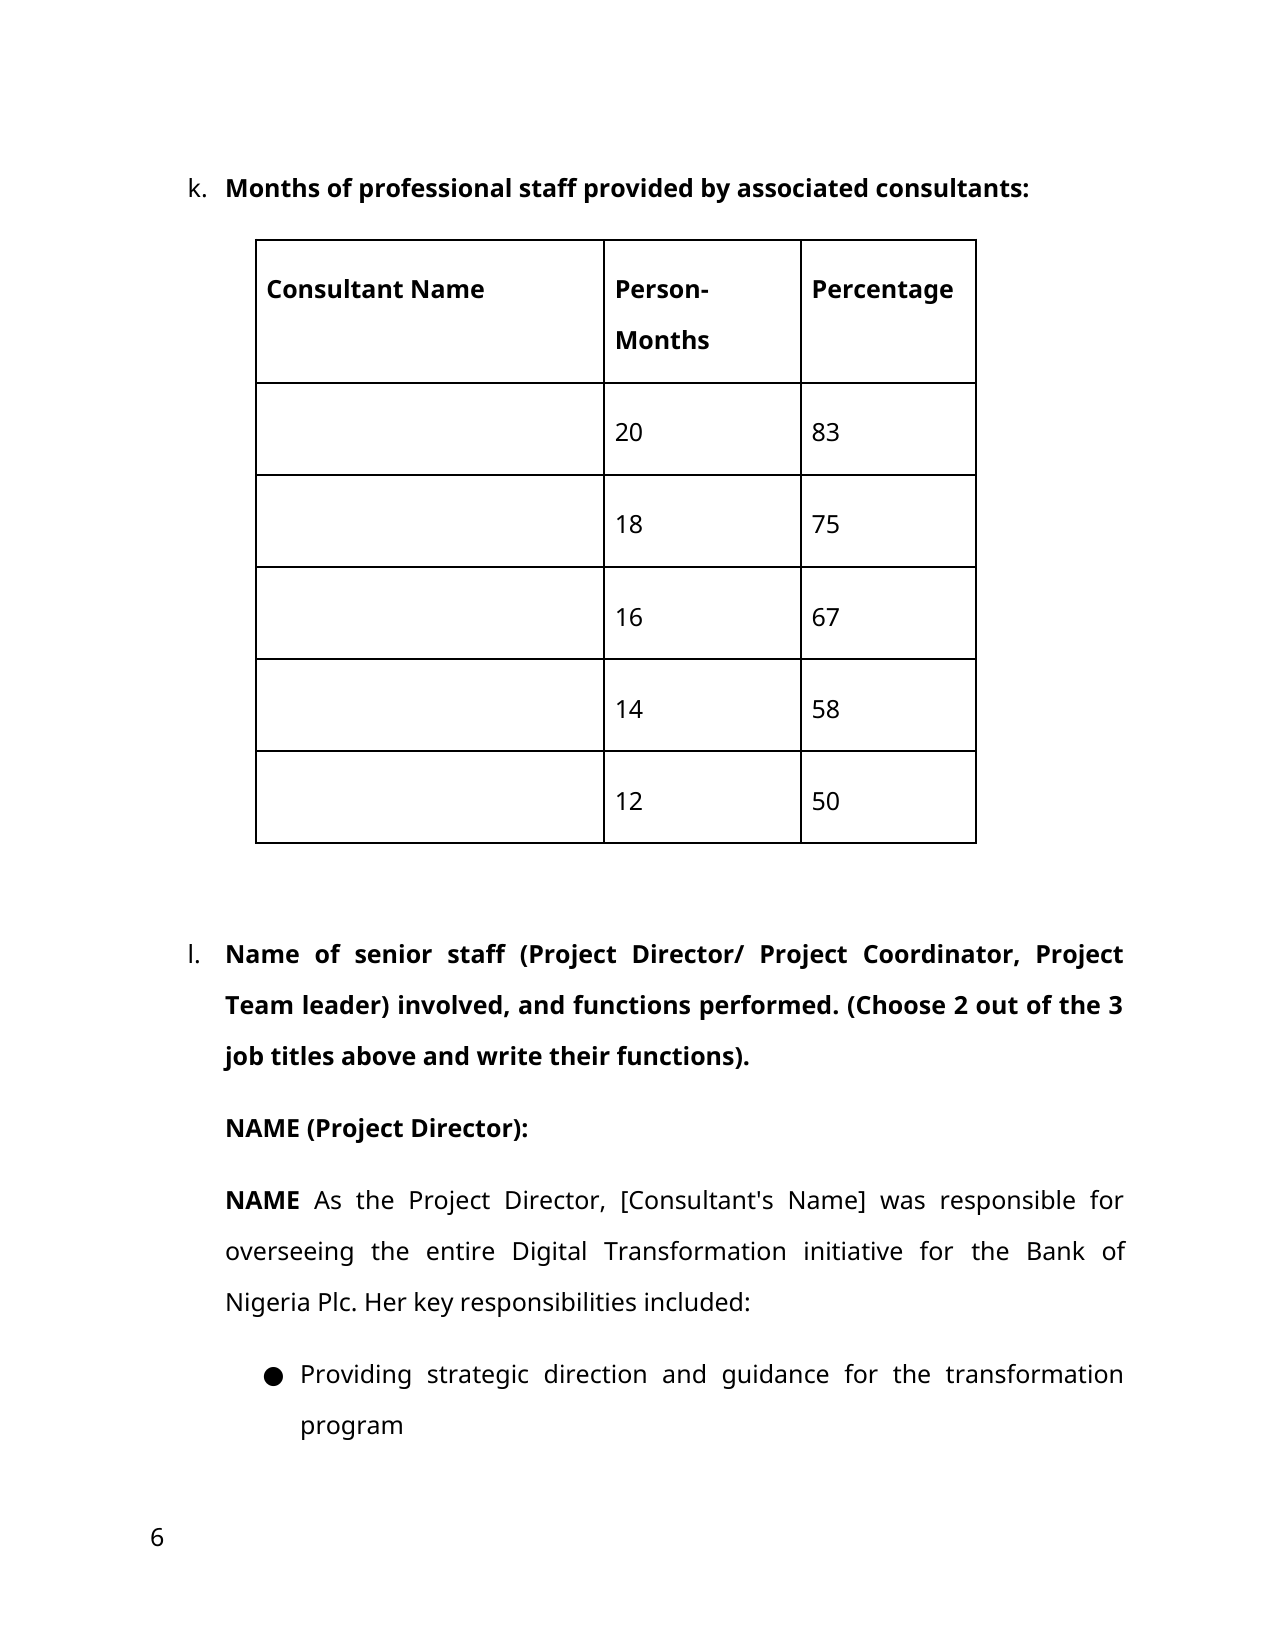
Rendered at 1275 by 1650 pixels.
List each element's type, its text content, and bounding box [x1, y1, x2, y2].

table_cell 18 [605, 476, 800, 566]
table_header Person-Months [605, 241, 800, 382]
table_cell 14 [605, 660, 800, 750]
table_cell 50 [802, 752, 975, 842]
table_cell 83 [802, 384, 975, 474]
table_cell [257, 384, 603, 474]
table_cell 67 [802, 568, 975, 658]
table_cell 16 [605, 568, 800, 658]
table_cell [257, 568, 603, 658]
table_header Percentage [802, 241, 975, 382]
table_cell [257, 752, 603, 842]
text NAME (Project Director): [225, 1111, 1125, 1145]
table_header Consultant Name [257, 241, 603, 382]
table_cell [257, 660, 603, 750]
table_cell 58 [802, 660, 975, 750]
table_cell 20 [605, 384, 800, 474]
list Months of professional staff provided by associated consultants: [187, 171, 1125, 205]
list Name of senior staff (Project Director/ Project Coordinator, Project Team leader) involved, and functions performed. (Choose 2 out of the 3 job titles above and write their functions). [187, 937, 1125, 1073]
text NAME As the Project Director, [Consultant's Name] was responsible for overseeing the entire Digital Transformation initiative for the Bank of Nigeria Plc. Her key responsibilities included: [225, 1183, 1125, 1319]
table_cell [257, 476, 603, 566]
table_cell 12 [605, 752, 800, 842]
list Providing strategic direction and guidance for the transformation program [262, 1357, 1125, 1442]
table_cell 75 [802, 476, 975, 566]
